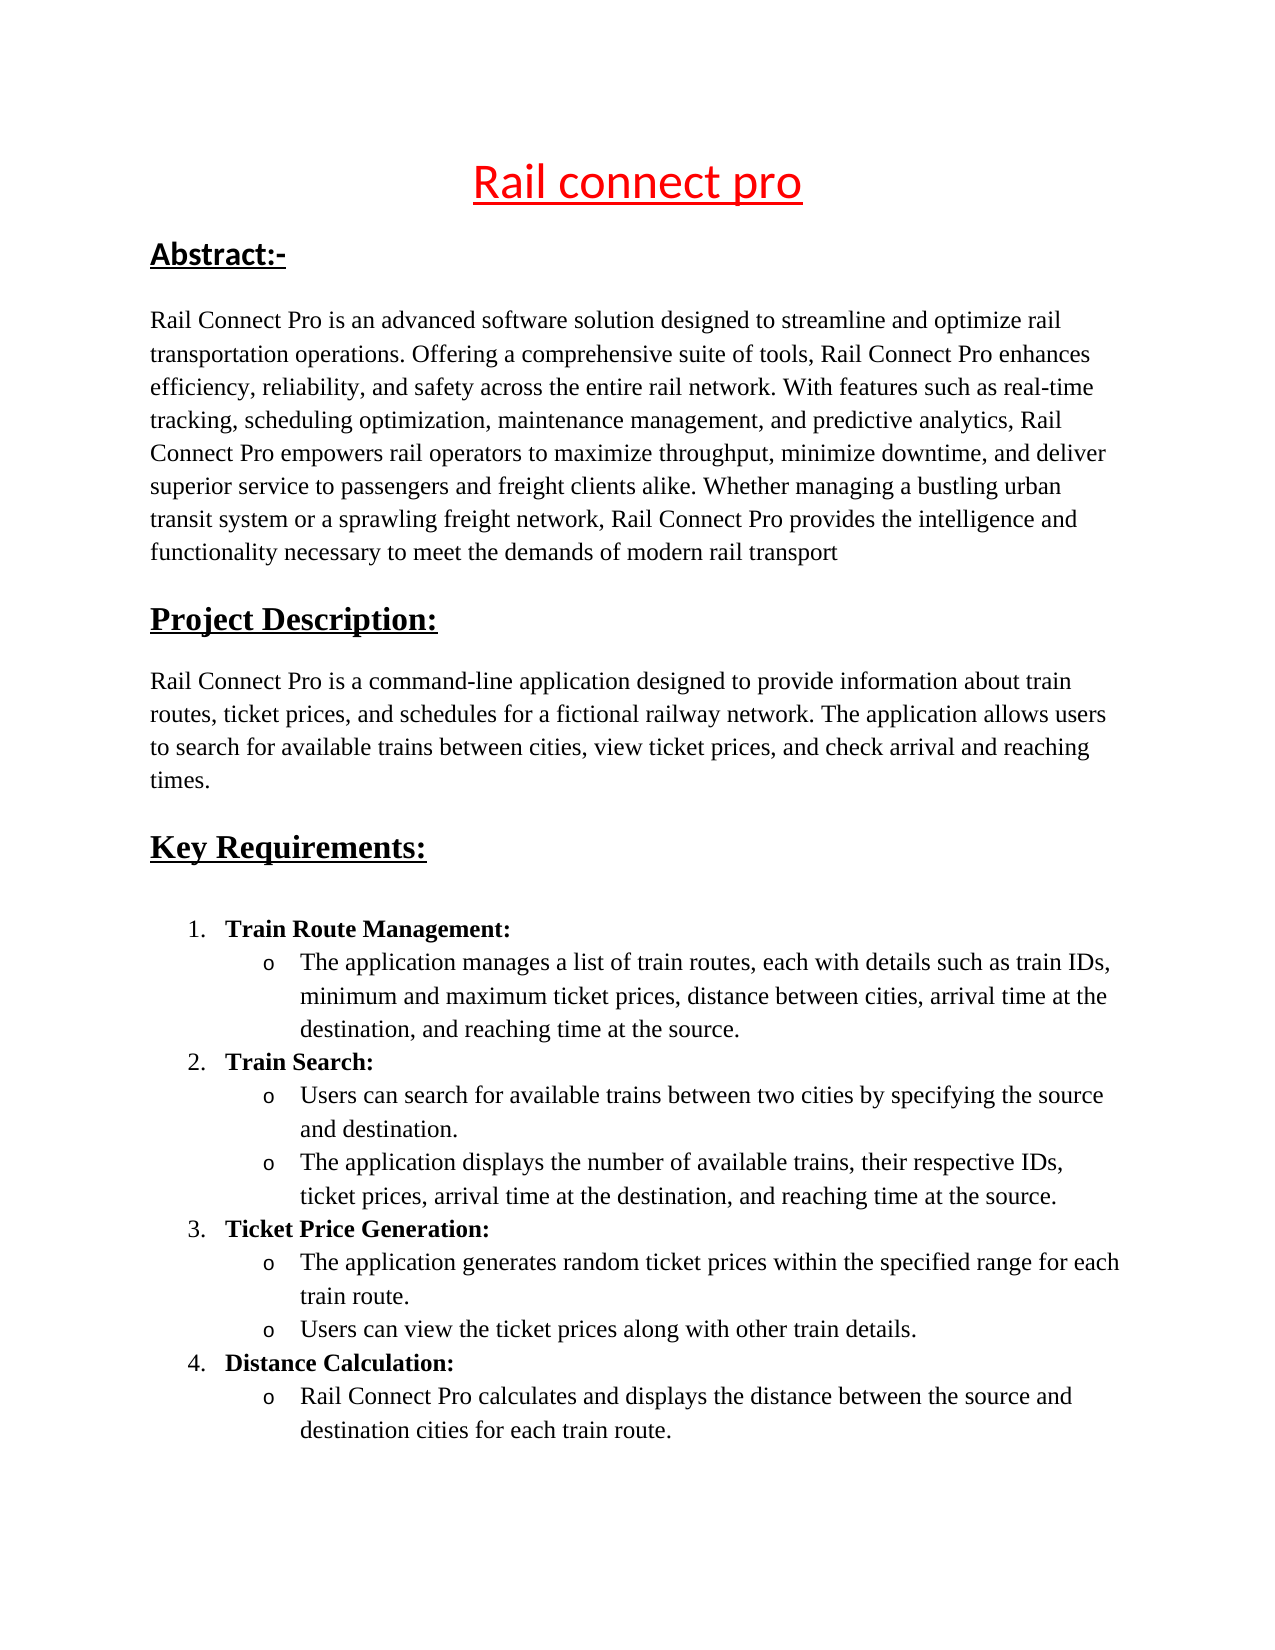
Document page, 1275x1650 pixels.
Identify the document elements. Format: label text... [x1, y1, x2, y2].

text Abstract:- [150, 232, 1125, 273]
text Rail Connect Pro is an advanced software solution designed to streamline and optimize rail transportation operations. Offering a comprehensive suite of tools, Rail Connect Pro enhances efficiency, reliability, and safety across the entire rail network. With features such as real-time tracking, scheduling optimization, maintenance management, and predictive analytics, Rail Connect Pro empowers rail operators to maximize throughput, minimize downtime, and deliver superior service to passengers and freight clients alike. Whether managing a bustling urban transit system or a sprawling freight network, Rail Connect Pro provides the intelligence and functionality necessary to meet the demands of modern rail transport [150, 306, 1125, 566]
list Ticket Price Generation: [187, 1214, 1125, 1243]
list Train Route Management: [187, 914, 1125, 943]
text Key Requirements: [150, 828, 1125, 866]
list The application displays the number of available trains, their respective IDs, ticket prices, arrival time at the destination, and reaching time at the source. [262, 1147, 1125, 1210]
list The application generates random ticket prices within the specified range for each train route. [262, 1247, 1125, 1310]
list Distance Calculation: [187, 1348, 1125, 1377]
text Rail connect pro [150, 150, 1125, 211]
list The application manages a list of train routes, each with details such as train IDs, minimum and maximum ticket prices, distance between cities, arrival time at the destination, and reaching time at the source. [262, 947, 1125, 1043]
list Users can view the ticket prices along with other train details. [262, 1314, 1125, 1343]
list Rail Connect Pro calculates and displays the distance between the source and destination cities for each train route. [262, 1381, 1125, 1443]
text Project Description: [150, 599, 1125, 637]
list Users can search for available trains between two cities by specifying the source and destination. [262, 1080, 1125, 1143]
text Rail Connect Pro is a command-line application designed to provide information about train routes, ticket prices, and schedules for a fictional railway network. The application allows users to search for available trains between cities, view ticket prices, and check arrival and reaching times. [150, 666, 1125, 794]
list Train Search: [187, 1047, 1125, 1076]
